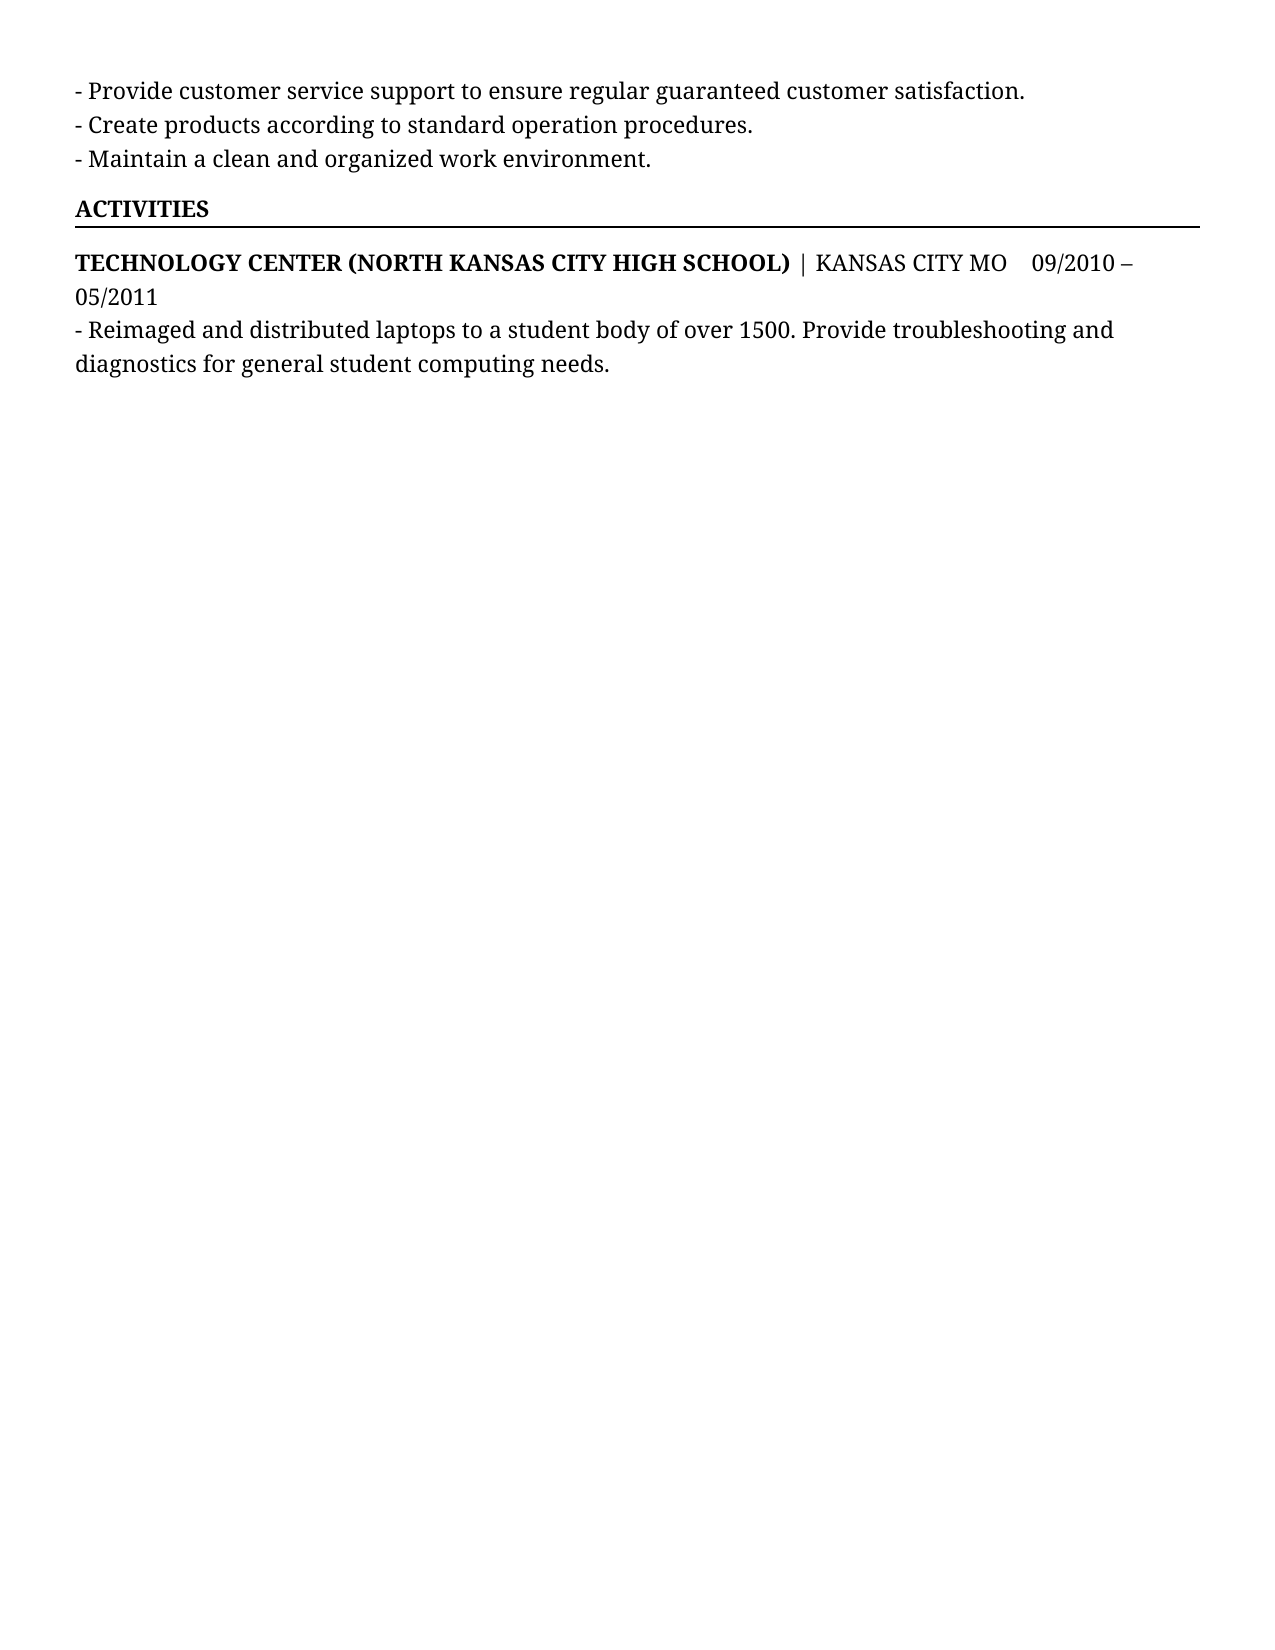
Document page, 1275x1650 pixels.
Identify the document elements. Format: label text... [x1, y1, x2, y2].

text ACTIVITIES [75, 193, 1200, 226]
